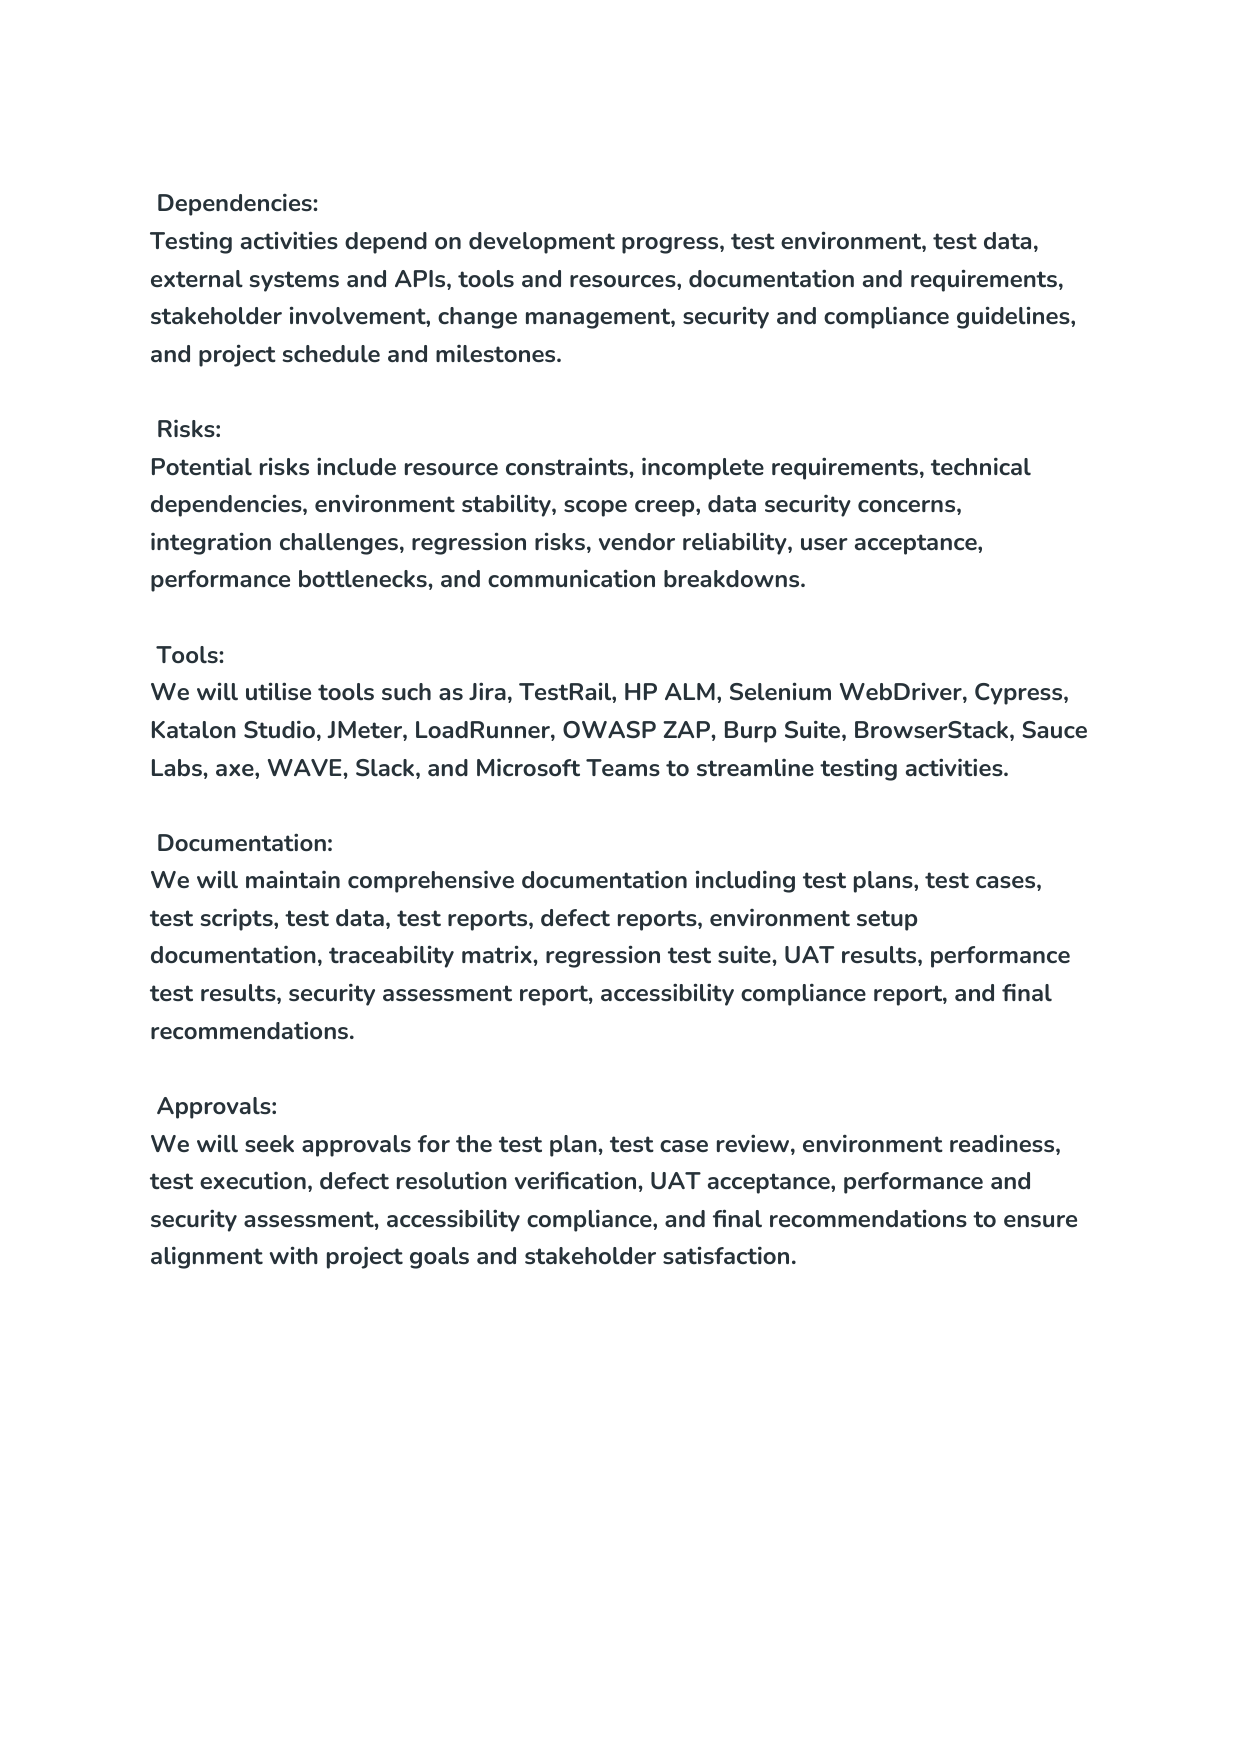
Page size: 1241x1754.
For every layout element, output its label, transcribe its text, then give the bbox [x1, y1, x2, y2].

text We will utilise tools such as Jira, TestRail, HP ALM, Selenium WebDriver, Cypress, Katalon Studio, JMeter, LoadRunner, OWASP ZAP, Burp Suite, BrowserStack, Sauce Labs, axe, WAVE, Slack, and Microsoft Teams to streamline testing activities. [150, 676, 1090, 784]
text Documentation: [150, 827, 1090, 859]
text Dependencies: [150, 188, 1090, 220]
text We will maintain comprehensive documentation including test plans, test cases, test scripts, test data, test reports, defect reports, environment setup documentation, traceability matrix, regression test suite, UAT results, performance test results, security assessment report, accessibility compliance report, and final recommendations. [150, 864, 1090, 1048]
text Testing activities depend on development progress, test environment, test data, external systems and APIs, tools and resources, documentation and requirements, stakeholder involvement, change management, security and compliance guidelines, and project schedule and milestones. [150, 225, 1090, 371]
text Approvals: [150, 1090, 1090, 1123]
text Potential risks include resource constraints, incomplete requirements, technical dependencies, environment stability, scope creep, data security concerns, integration challenges, regression risks, vendor reliability, user acceptance, performance bottlenecks, and communication breakdowns. [150, 451, 1090, 596]
text We will seek approvals for the test plan, test case review, environment readiness, test execution, defect resolution verification, UAT acceptance, performance and security assessment, accessibility compliance, and final recommendations to ensure alignment with project goals and stakeholder satisfaction. [150, 1128, 1090, 1273]
text Tools: [150, 639, 1090, 672]
text Risks: [150, 413, 1090, 446]
